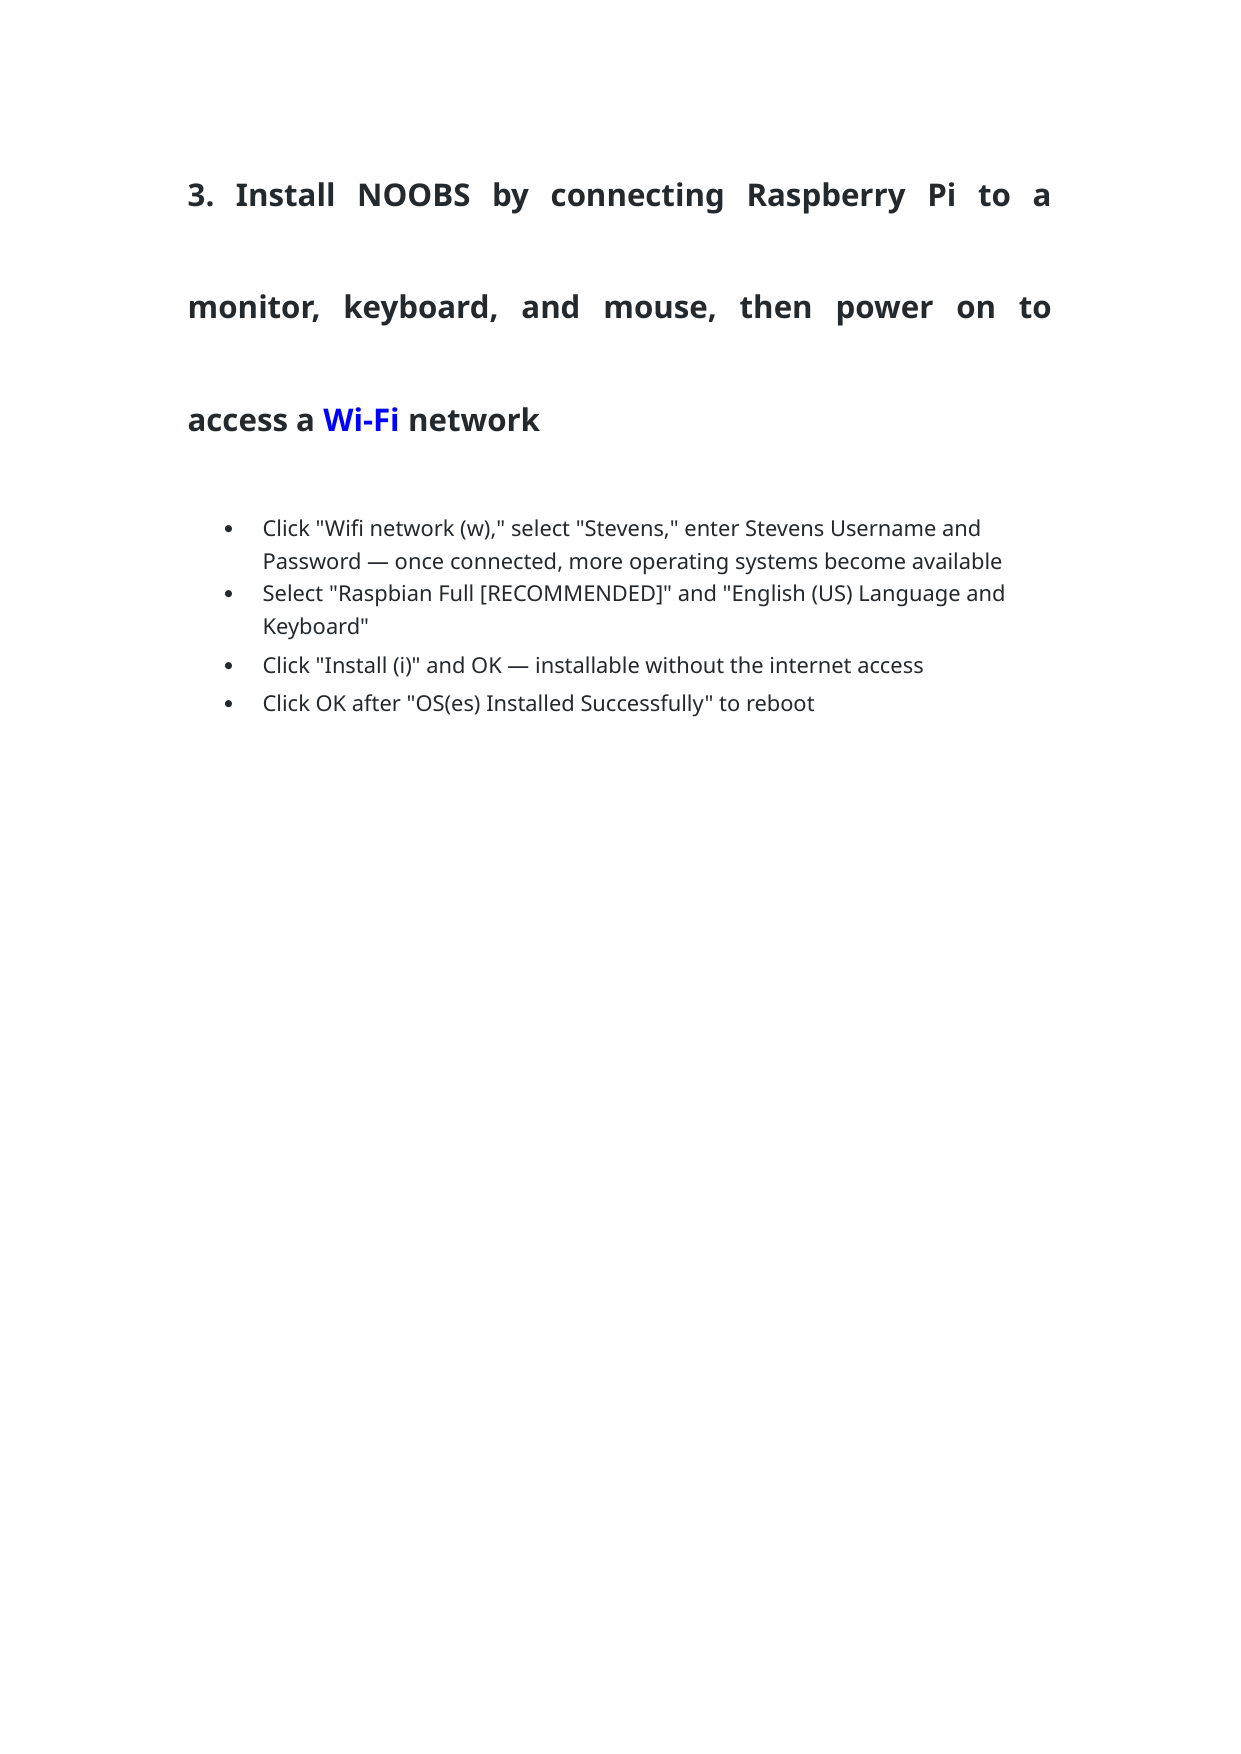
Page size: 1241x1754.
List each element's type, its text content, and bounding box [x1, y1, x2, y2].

subtitle 3. Install NOOBS by connecting Raspberry Pi to a monitor, keyboard, and mouse, then power on to access a Wi-Fi network [187, 162, 1053, 452]
list Click "Install (i)" and OK — installable without the internet access [225, 648, 1053, 681]
list Select "Raspbian Full [RECOMMENDED]" and "English (US) Language and Keyboard" [225, 577, 1053, 642]
list Click "Wifi network (w)," select "Stevens," enter Stevens Username and Password — once connected, more operating systems become available [225, 512, 1053, 577]
list Click OK after "OS(es) Installed Successfully" to reboot [225, 687, 1053, 719]
